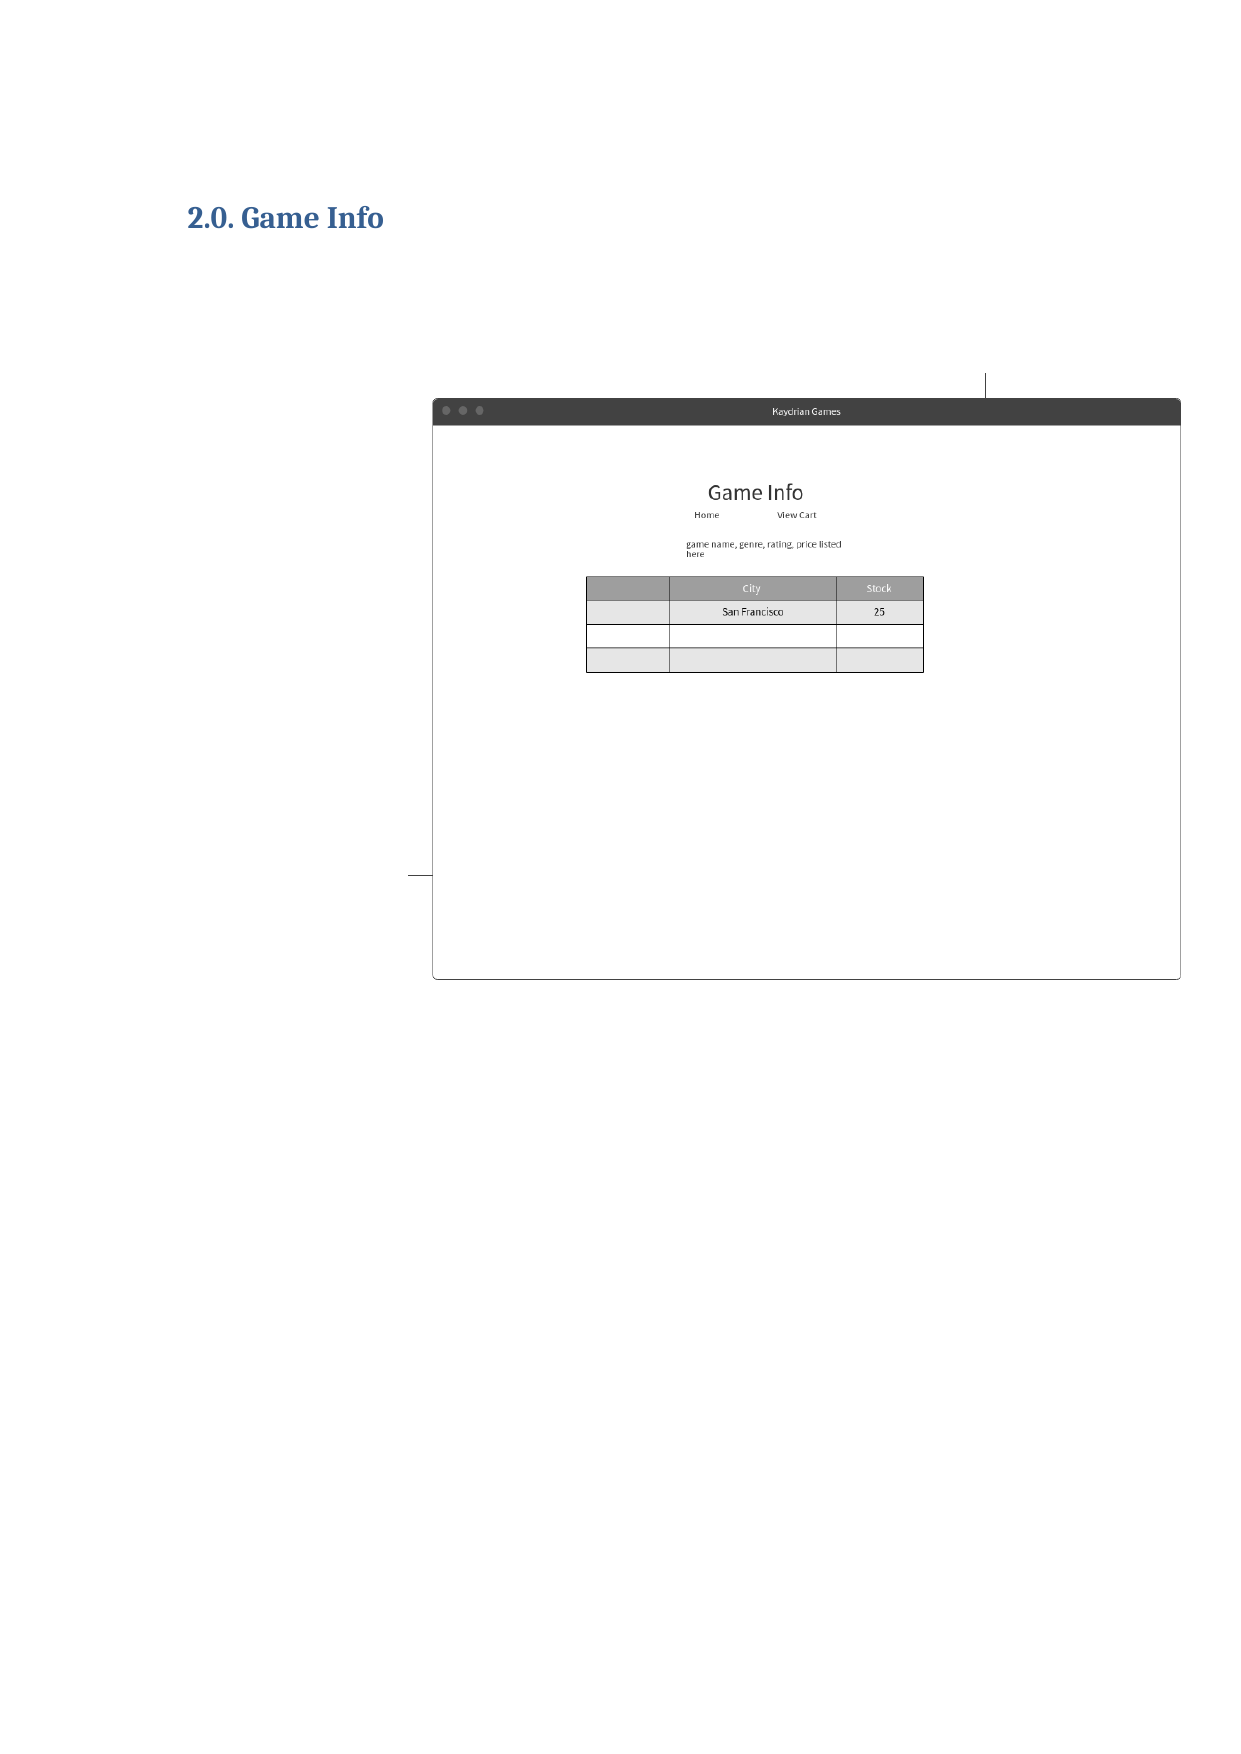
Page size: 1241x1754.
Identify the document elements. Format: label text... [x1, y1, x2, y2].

subtitle 2.0. Game Info [187, 200, 1053, 236]
picture [187, 294, 1229, 1078]
